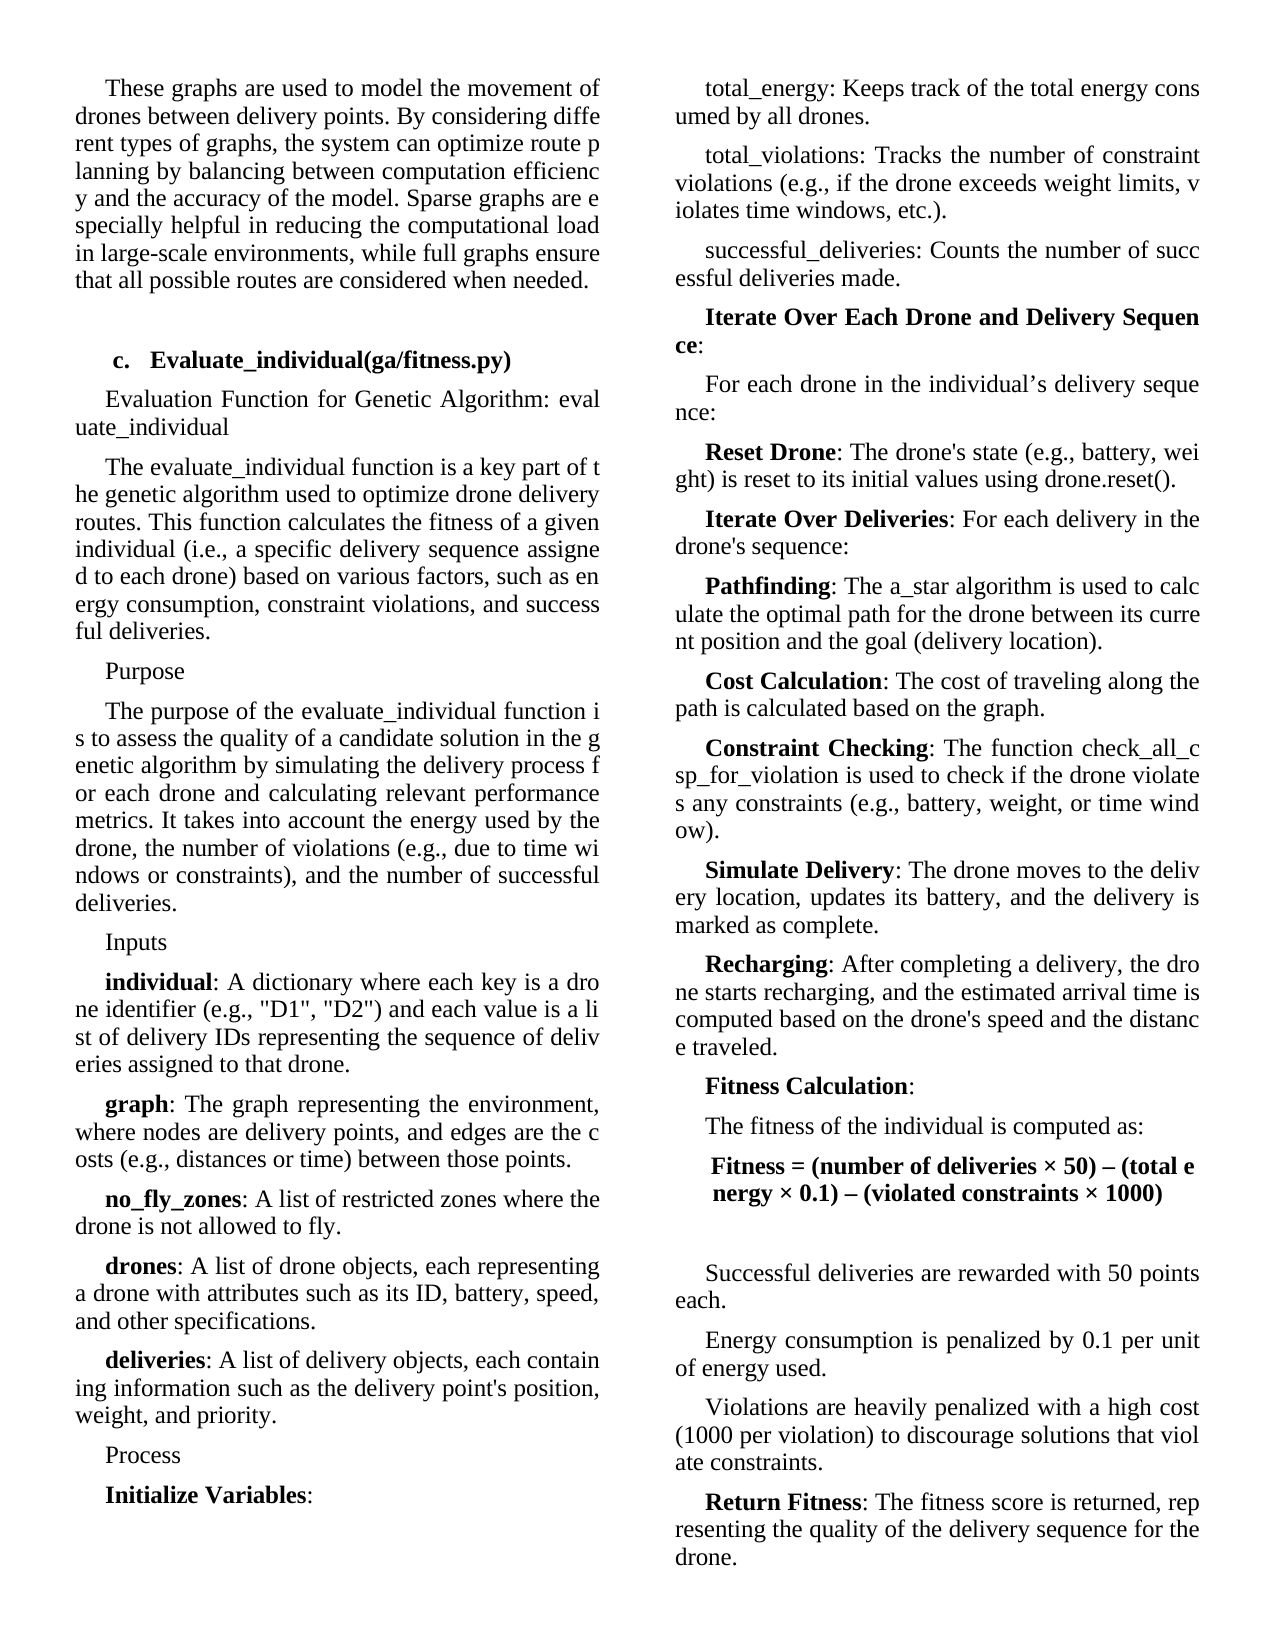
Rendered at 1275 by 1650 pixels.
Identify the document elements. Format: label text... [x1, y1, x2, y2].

list Evaluate_individual(ga/fitness.py) [112, 346, 600, 374]
text The purpose of the evaluate_individual function is to assess the quality of a candidate solution in the genetic algorithm by simulating the delivery process for each drone and calculating relevant performance metrics. It takes into account the energy used by the drone, the number of violations (e.g., due to time windows or constraints), and the number of successful deliveries. [75, 697, 600, 916]
text Inputs [75, 929, 600, 956]
text Initialize Variables: [75, 1481, 600, 1509]
text drones: A list of drone objects, each representing a drone with attributes such as its ID, battery, speed, and other specifications. [75, 1252, 600, 1334]
text graph: The graph representing the environment, where nodes are delivery points, and edges are the costs (e.g., distances or time) between those points. [75, 1091, 600, 1173]
text For each drone in the individual’s delivery sequence: [675, 371, 1200, 426]
text successful_deliveries: Counts the number of successful deliveries made. [675, 237, 1200, 291]
text Fitness Calculation: [675, 1073, 1200, 1100]
text Iterate Over Deliveries: For each delivery in the drone's sequence: [675, 506, 1200, 560]
text Energy consumption is penalized by 0.1 per unit of energy used. [675, 1327, 1200, 1381]
text Constraint Checking: The function check_all_csp_for_violation is used to check if the drone violates any constraints (e.g., battery, weight, or time window). [675, 734, 1200, 844]
text The fitness of the individual is computed as: [675, 1113, 1200, 1140]
text Evaluation Function for Genetic Algorithm: evaluate_individual [75, 386, 600, 441]
text Cost Calculation: The cost of traveling along the path is calculated based on the graph. [675, 667, 1200, 722]
text The evaluate_individual function is a key part of the genetic algorithm used to optimize drone delivery routes. This function calculates the fitness of a given individual (i.e., a specific delivery sequence assigned to each drone) based on various factors, such as energy consumption, constraint violations, and successful deliveries. [75, 453, 600, 645]
text Successful deliveries are rewarded with 50 points each. [675, 1259, 1200, 1314]
text Violations are heavily penalized with a high cost (1000 per violation) to discourage solutions that violate constraints. [675, 1394, 1200, 1476]
text Reset Drone: The drone's state (e.g., battery, weight) is reset to its initial values using drone.reset(). [675, 438, 1200, 493]
text Simulate Delivery: The drone moves to the delivery location, updates its battery, and the delivery is marked as complete. [675, 856, 1200, 938]
text Fitness = (number of deliveries × 50) – (total energy × 0.1) – (violated constraints × 1000) [675, 1153, 1200, 1207]
text individual: A dictionary where each key is a drone identifier (e.g., "D1", "D2") and each value is a list of delivery IDs representing the sequence of deliveries assigned to that drone. [75, 969, 600, 1078]
text total_energy: Keeps track of the total energy consumed by all drones. [675, 75, 1200, 130]
text Purpose [75, 657, 600, 685]
text Iterate Over Each Drone and Delivery Sequence: [675, 304, 1200, 359]
text no_fly_zones: A list of restricted zones where the drone is not allowed to fly. [75, 1185, 600, 1240]
text total_violations: Tracks the number of constraint violations (e.g., if the drone exceeds weight limits, violates time windows, etc.). [675, 142, 1200, 224]
text Recharging: After completing a delivery, the drone starts recharging, and the estimated arrival time is computed based on the drone's speed and the distance traveled. [675, 951, 1200, 1061]
text Pathfinding: The a_star algorithm is used to calculate the optimal path for the drone between its current position and the goal (delivery location). [675, 573, 1200, 655]
text deliveries: A list of delivery objects, each containing information such as the delivery point's position, weight, and priority. [75, 1347, 600, 1429]
text Process [75, 1442, 600, 1469]
text These graphs are used to model the movement of drones between delivery points. By considering different types of graphs, the system can optimize route planning by balancing between computation efficiency and the accuracy of the model. Sparse graphs are especially helpful in reducing the computational load in large-scale environments, while full graphs ensure that all possible routes are considered when needed. [75, 75, 600, 294]
text Return Fitness: The fitness score is returned, representing the quality of the delivery sequence for the drone. [675, 1488, 1200, 1571]
